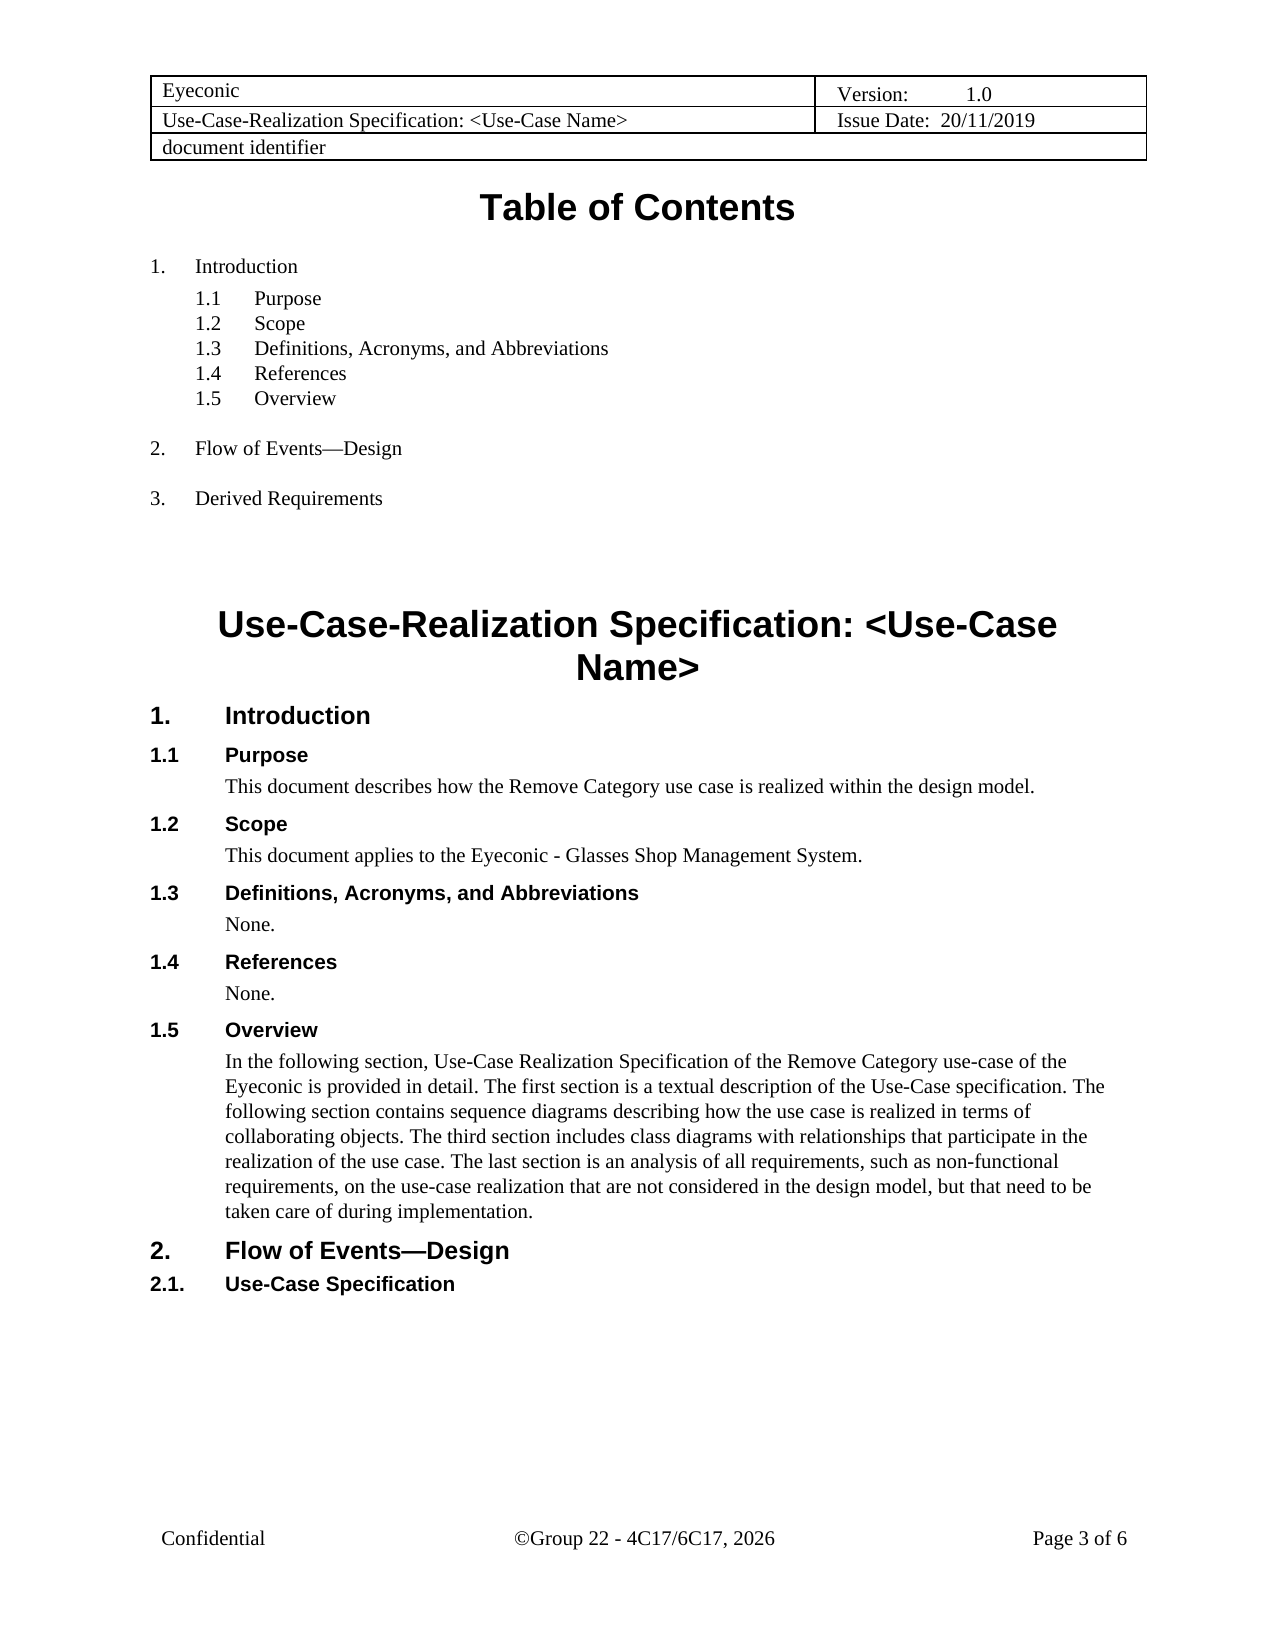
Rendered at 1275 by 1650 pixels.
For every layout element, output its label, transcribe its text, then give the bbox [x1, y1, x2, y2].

text 3. Derived Requirements 6 [150, 485, 1050, 510]
subtitle Scope [150, 811, 1125, 836]
text This document describes how the Remove Category use case is realized within the design model. [225, 773, 1125, 798]
text 1.2 Scope 4 [195, 310, 1050, 335]
subtitle Overview [150, 1017, 1125, 1042]
text 1. Introduction 4 [150, 253, 1050, 278]
subtitle Introduction [150, 701, 1125, 730]
text 1.3 Definitions, Acronyms, and Abbreviations 4 [195, 335, 1050, 360]
subtitle Definitions, Acronyms, and Abbreviations [150, 880, 1125, 905]
subtitle Flow of Events—Design [150, 1236, 1125, 1265]
text In the following section, Use-Case Realization Specification of the Remove Category use-case of the Eyeconic is provided in detail. The first section is a textual description of the Use-Case specification. The following section contains sequence diagrams describing how the use case is realized in terms of collaborating objects. The third section includes class diagrams with relationships that participate in the realization of the use case. The last section is an analysis of all requirements, such as non-functional requirements, on the use-case realization that are not considered in the design model, but that need to be taken care of during implementation. [225, 1048, 1125, 1223]
text None. [225, 980, 1125, 1005]
subtitle References [150, 948, 1125, 973]
text This document applies to the Eyeconic - Glasses Shop Management System. [225, 842, 1125, 867]
text None. [225, 911, 1125, 936]
text 2.1. Use-Case Specification [150, 1271, 1125, 1296]
text 1.1 Purpose 4 [195, 285, 1050, 310]
text 1.5 Overview 4 [195, 385, 1050, 410]
text 1.4 References 4 [195, 360, 1050, 385]
title Table of Contents [150, 185, 1125, 228]
subtitle Purpose [150, 742, 1125, 767]
text 2. Flow of Events—Design 4 [150, 435, 1050, 460]
